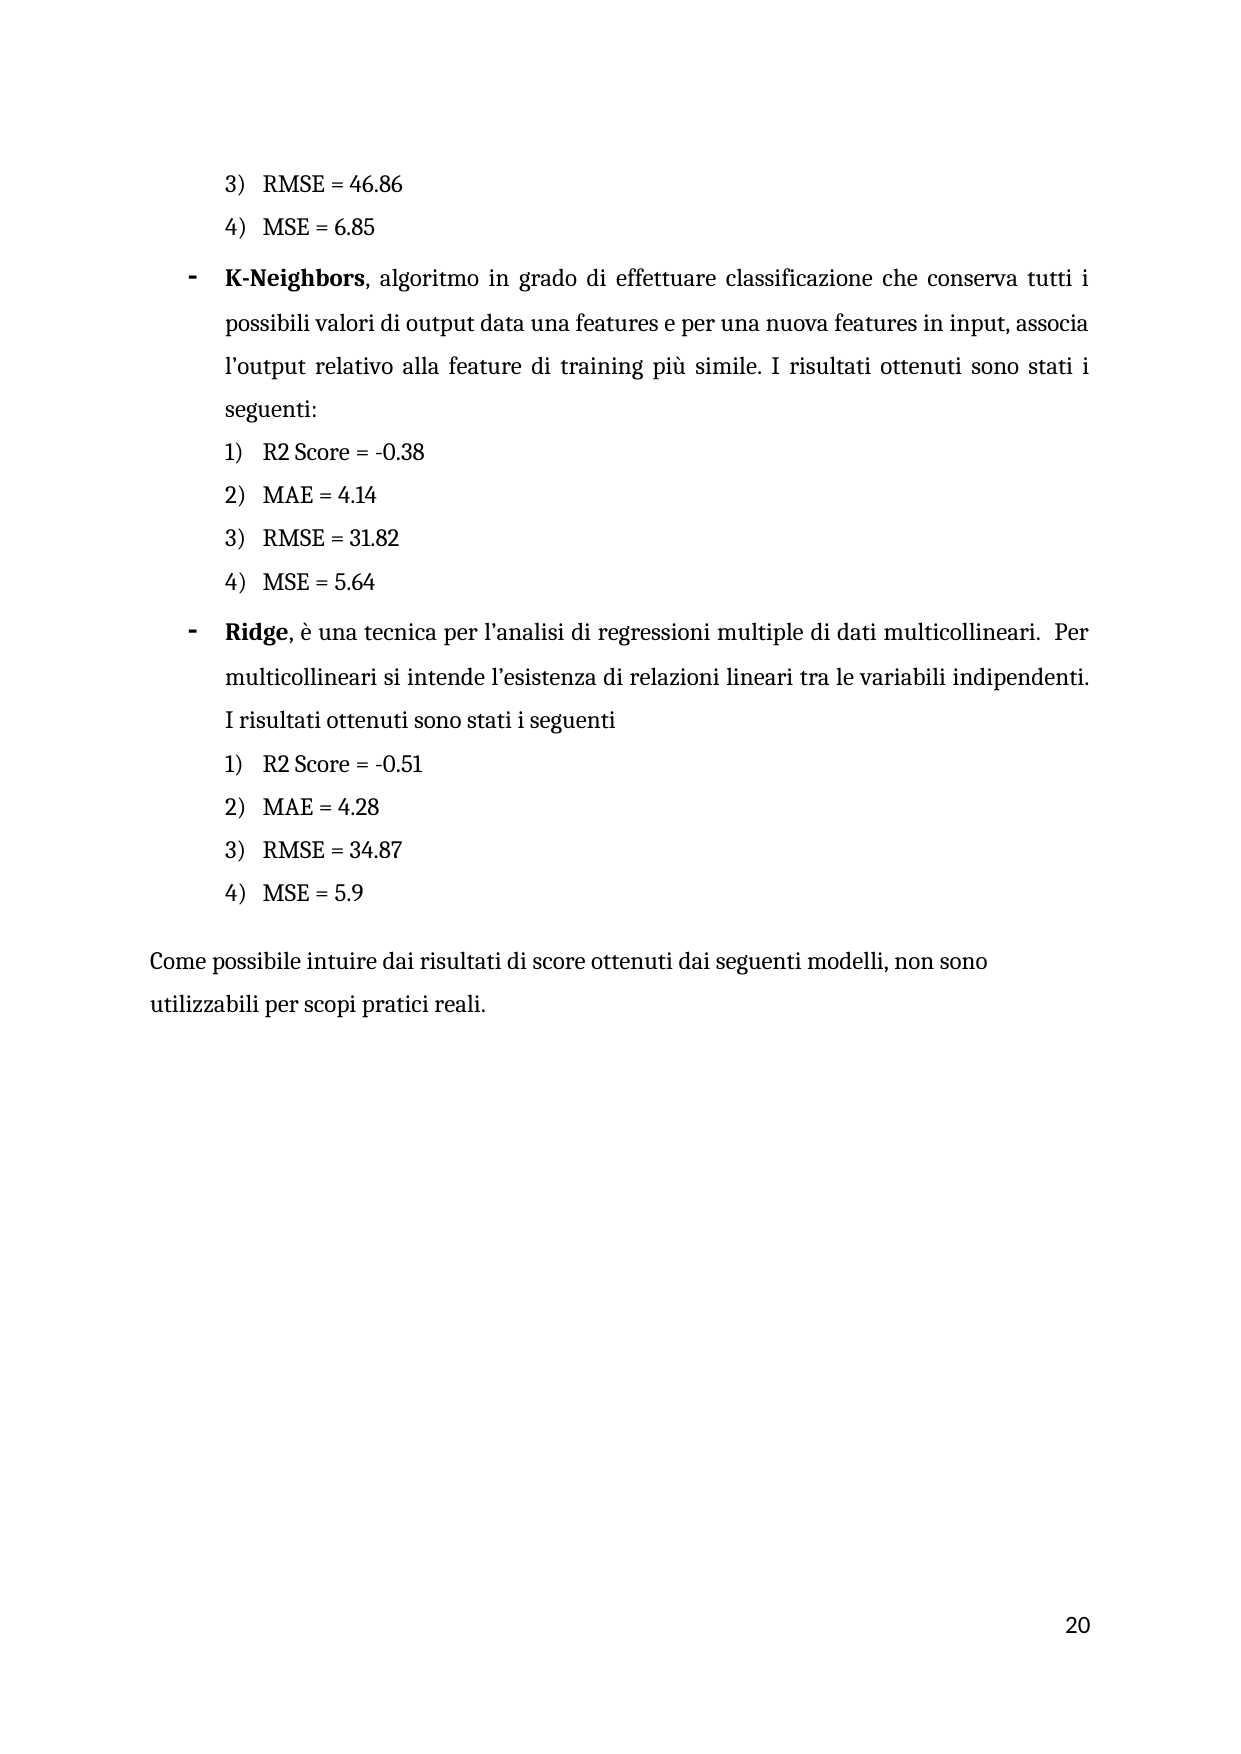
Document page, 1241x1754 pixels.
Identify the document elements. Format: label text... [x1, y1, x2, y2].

list MSE = 5.64 [225, 567, 1090, 596]
list Ridge, è una tecnica per l’analisi di regressioni multiple di dati multicollineari. Per multicollineari si intende l’esistenza di relazioni lineari tra le variabili indipendenti. I risultati ottenuti sono stati i seguenti [187, 611, 1090, 735]
list RMSE = 31.82 [225, 524, 1090, 553]
text Come possibile intuire dai risultati di score ottenuti dai seguenti modelli, non sono utilizzabili per scopi pratici reali. [150, 947, 1090, 1019]
list MAE = 4.14 [225, 481, 1090, 510]
list MSE = 6.85 [225, 213, 1090, 242]
list MAE = 4.28 [225, 793, 1090, 821]
list R2 Score = -0.38 [225, 438, 1090, 467]
list MSE = 5.9 [225, 879, 1090, 908]
list K-Neighbors, algoritmo in grado di effettuare classificazione che conserva tutti i possibili valori di output data una features e per una nuova features in input, associa l’output relativo alla feature di training più simile. I risultati ottenuti sono stati i seguenti: [187, 256, 1090, 424]
list RMSE = 34.87 [225, 836, 1090, 864]
list RMSE = 46.86 [225, 170, 1090, 198]
list R2 Score = -0.51 [225, 749, 1090, 778]
